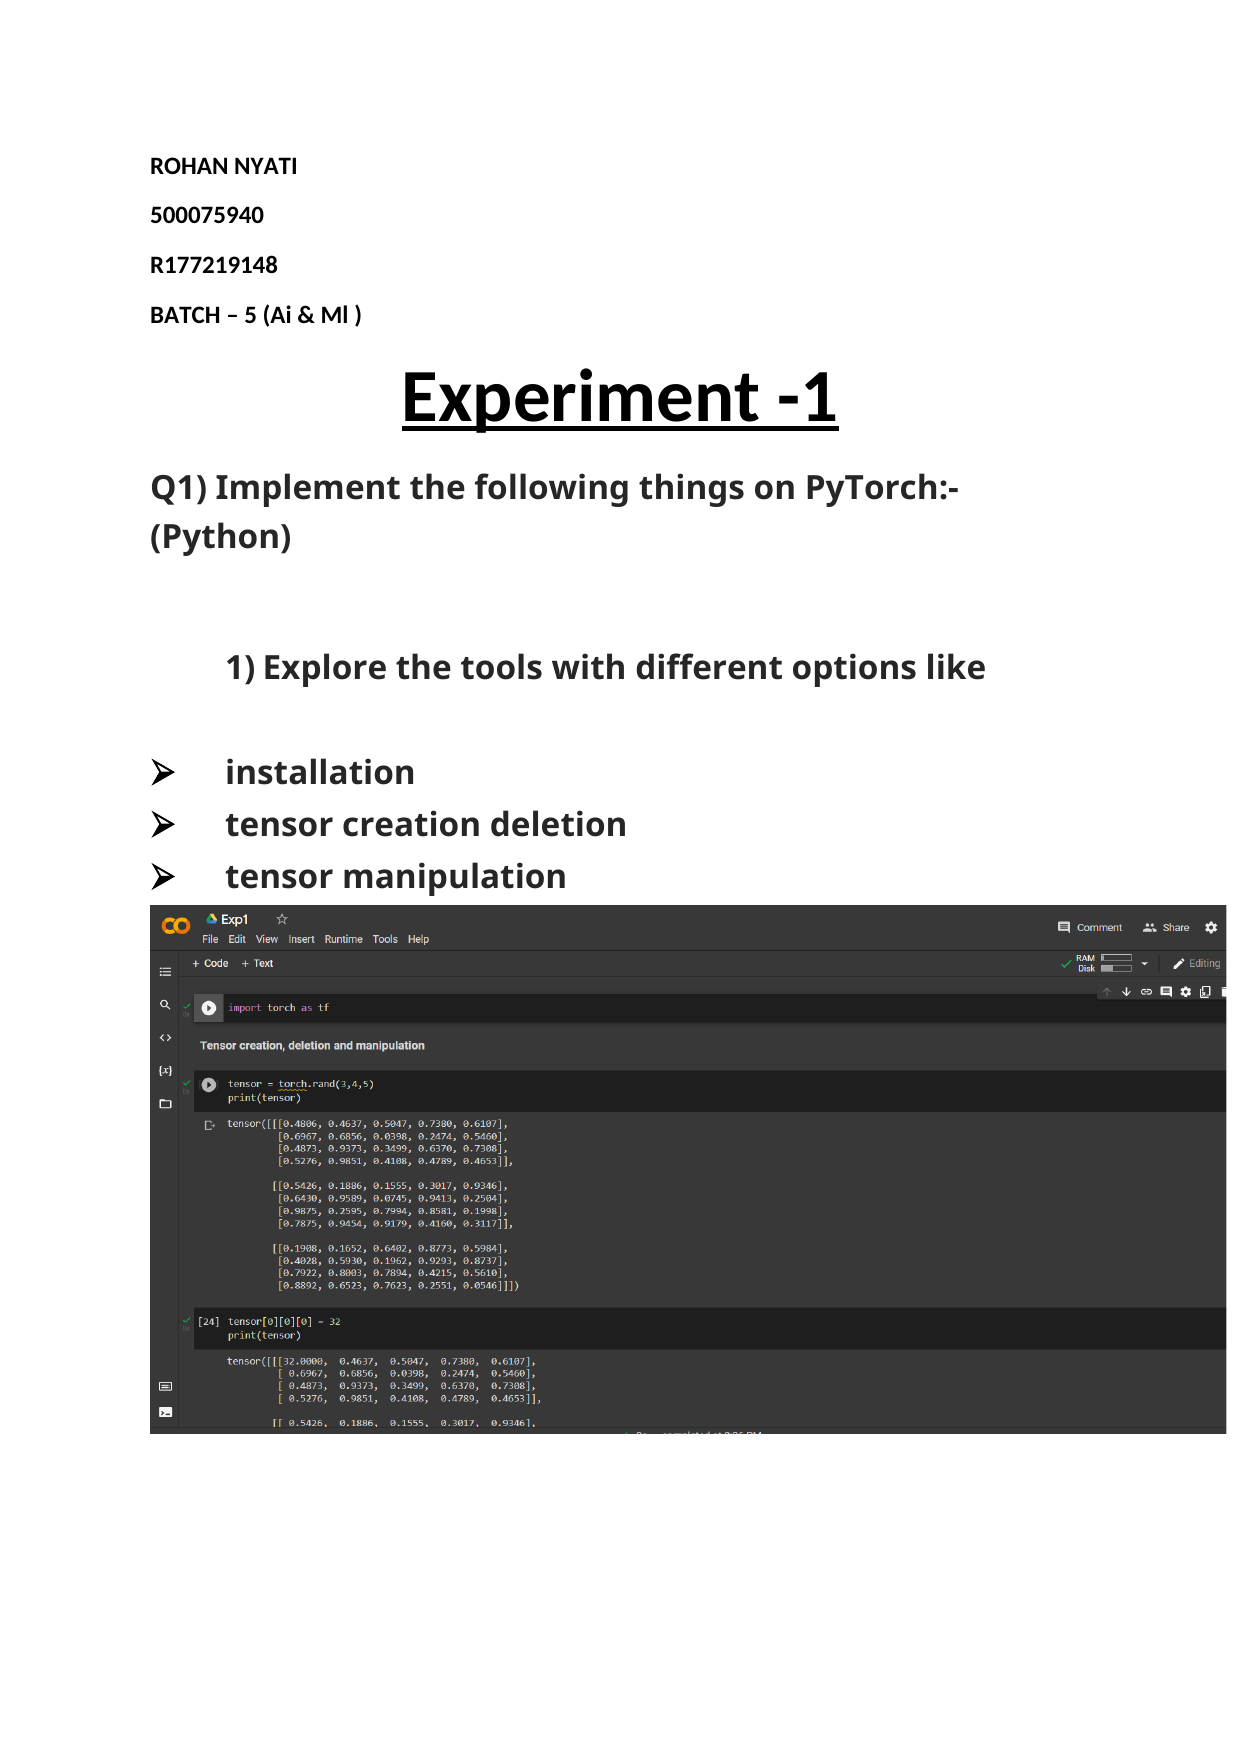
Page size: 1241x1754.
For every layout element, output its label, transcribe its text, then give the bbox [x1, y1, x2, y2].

text Experiment -1 [150, 348, 1090, 440]
list tensor creation deletion [150, 801, 1090, 846]
list Explore the tools with different options like [225, 644, 1090, 689]
text ROHAN NYATI [150, 150, 1090, 181]
text R177219148 [150, 249, 1090, 280]
list tensor manipulation [150, 853, 1090, 898]
text BATCH – 5 (Ai & Ml ) [150, 299, 1090, 329]
text 500075940 [150, 199, 1090, 230]
picture [150, 905, 1227, 1434]
list installation [150, 748, 1090, 794]
text Q1) Implement the following things on PyTorch:-(Python) [150, 464, 1090, 558]
